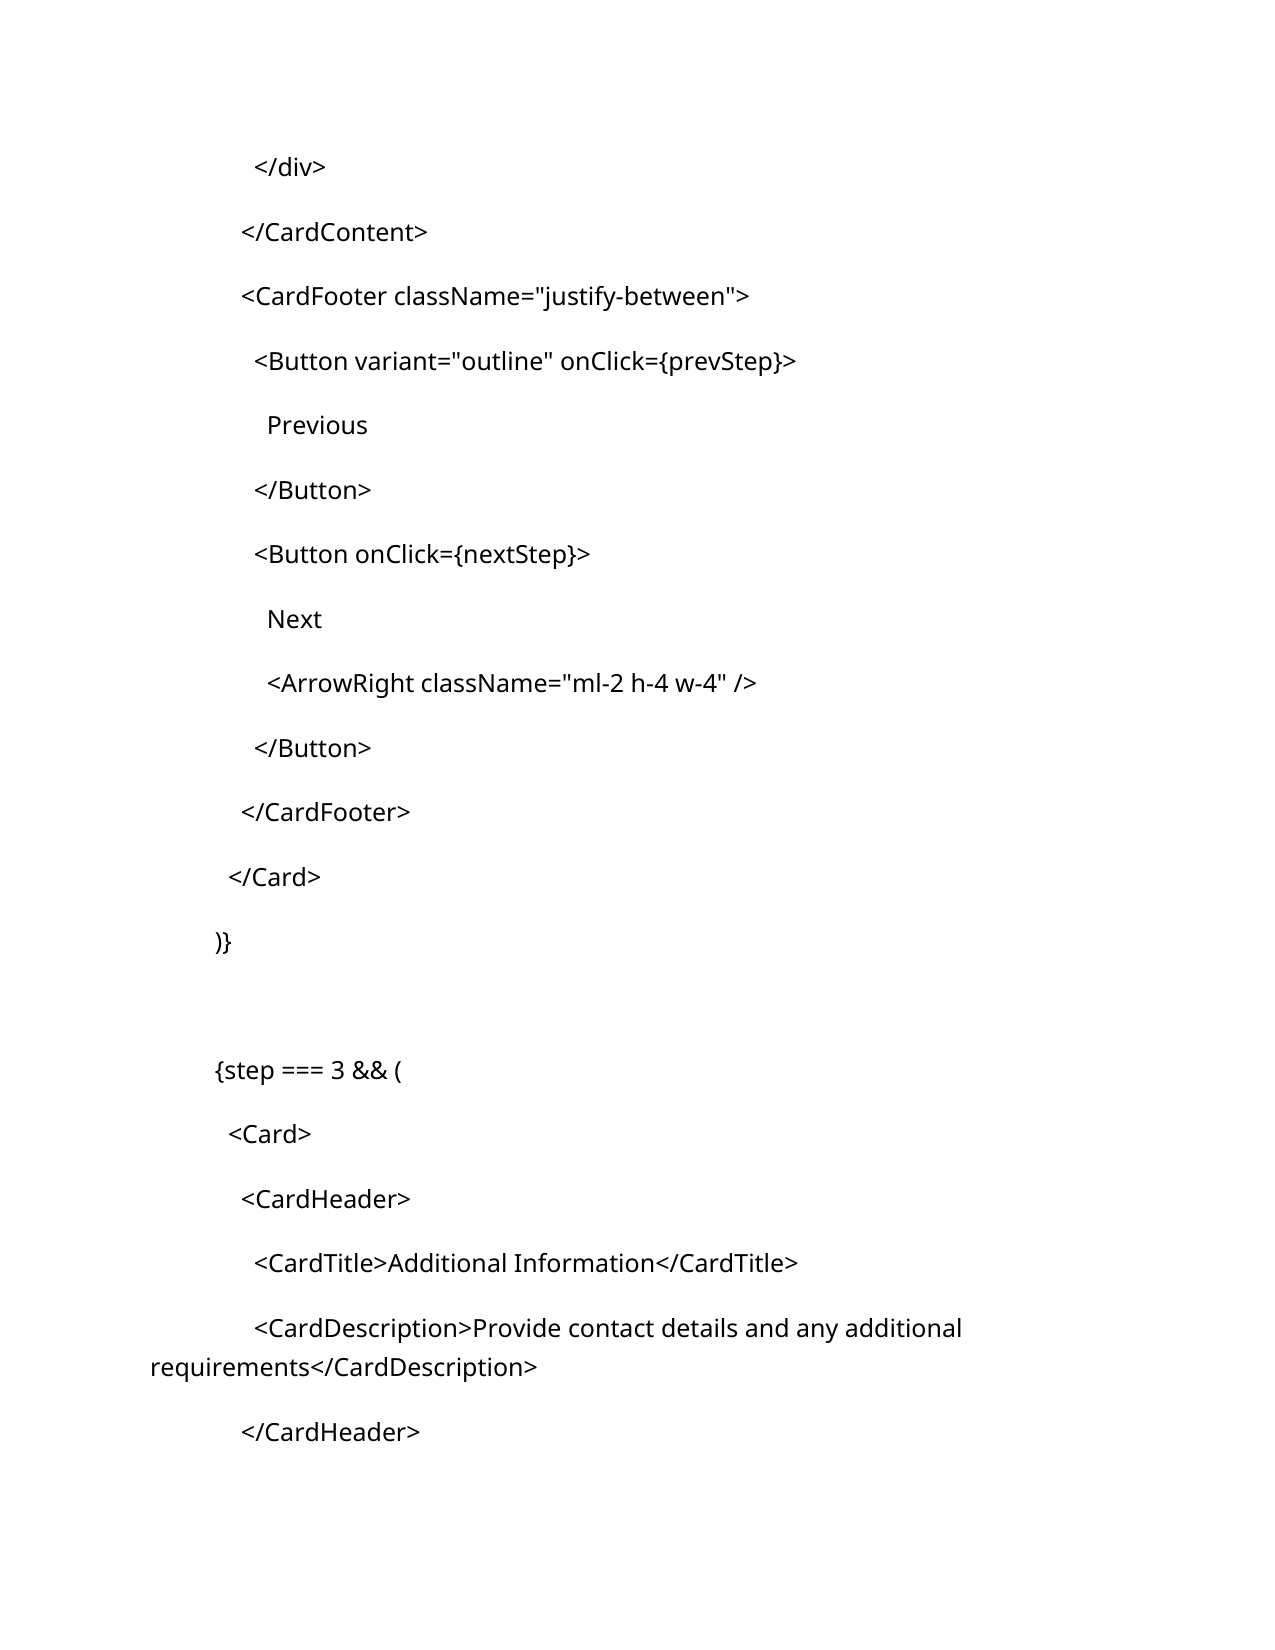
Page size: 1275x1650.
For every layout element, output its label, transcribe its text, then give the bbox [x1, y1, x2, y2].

text <Card> [150, 1117, 1125, 1151]
text </div> [150, 150, 1125, 184]
text <CardHeader> [150, 1182, 1125, 1216]
text </CardContent> [150, 214, 1125, 248]
text Previous [150, 408, 1125, 442]
text </Card> [150, 859, 1125, 893]
text {step === 3 && ( [150, 1053, 1125, 1087]
text <CardFooter className="justify-between"> [150, 279, 1125, 313]
text <Button variant="outline" onClick={prevStep}> [150, 343, 1125, 377]
text </Button> [150, 730, 1125, 764]
text </CardHeader> [150, 1414, 1125, 1449]
text <ArrowRight className="ml-2 h-4 w-4" /> [150, 666, 1125, 700]
text </Button> [150, 472, 1125, 506]
text <Button onClick={nextStep}> [150, 537, 1125, 571]
text <CardTitle>Additional Information</CardTitle> [150, 1246, 1125, 1280]
text </CardFooter> [150, 795, 1125, 829]
text Next [150, 601, 1125, 635]
text )} [150, 924, 1125, 958]
text <CardDescription>Provide contact details and any additional requirements</CardDescription> [150, 1311, 1125, 1384]
